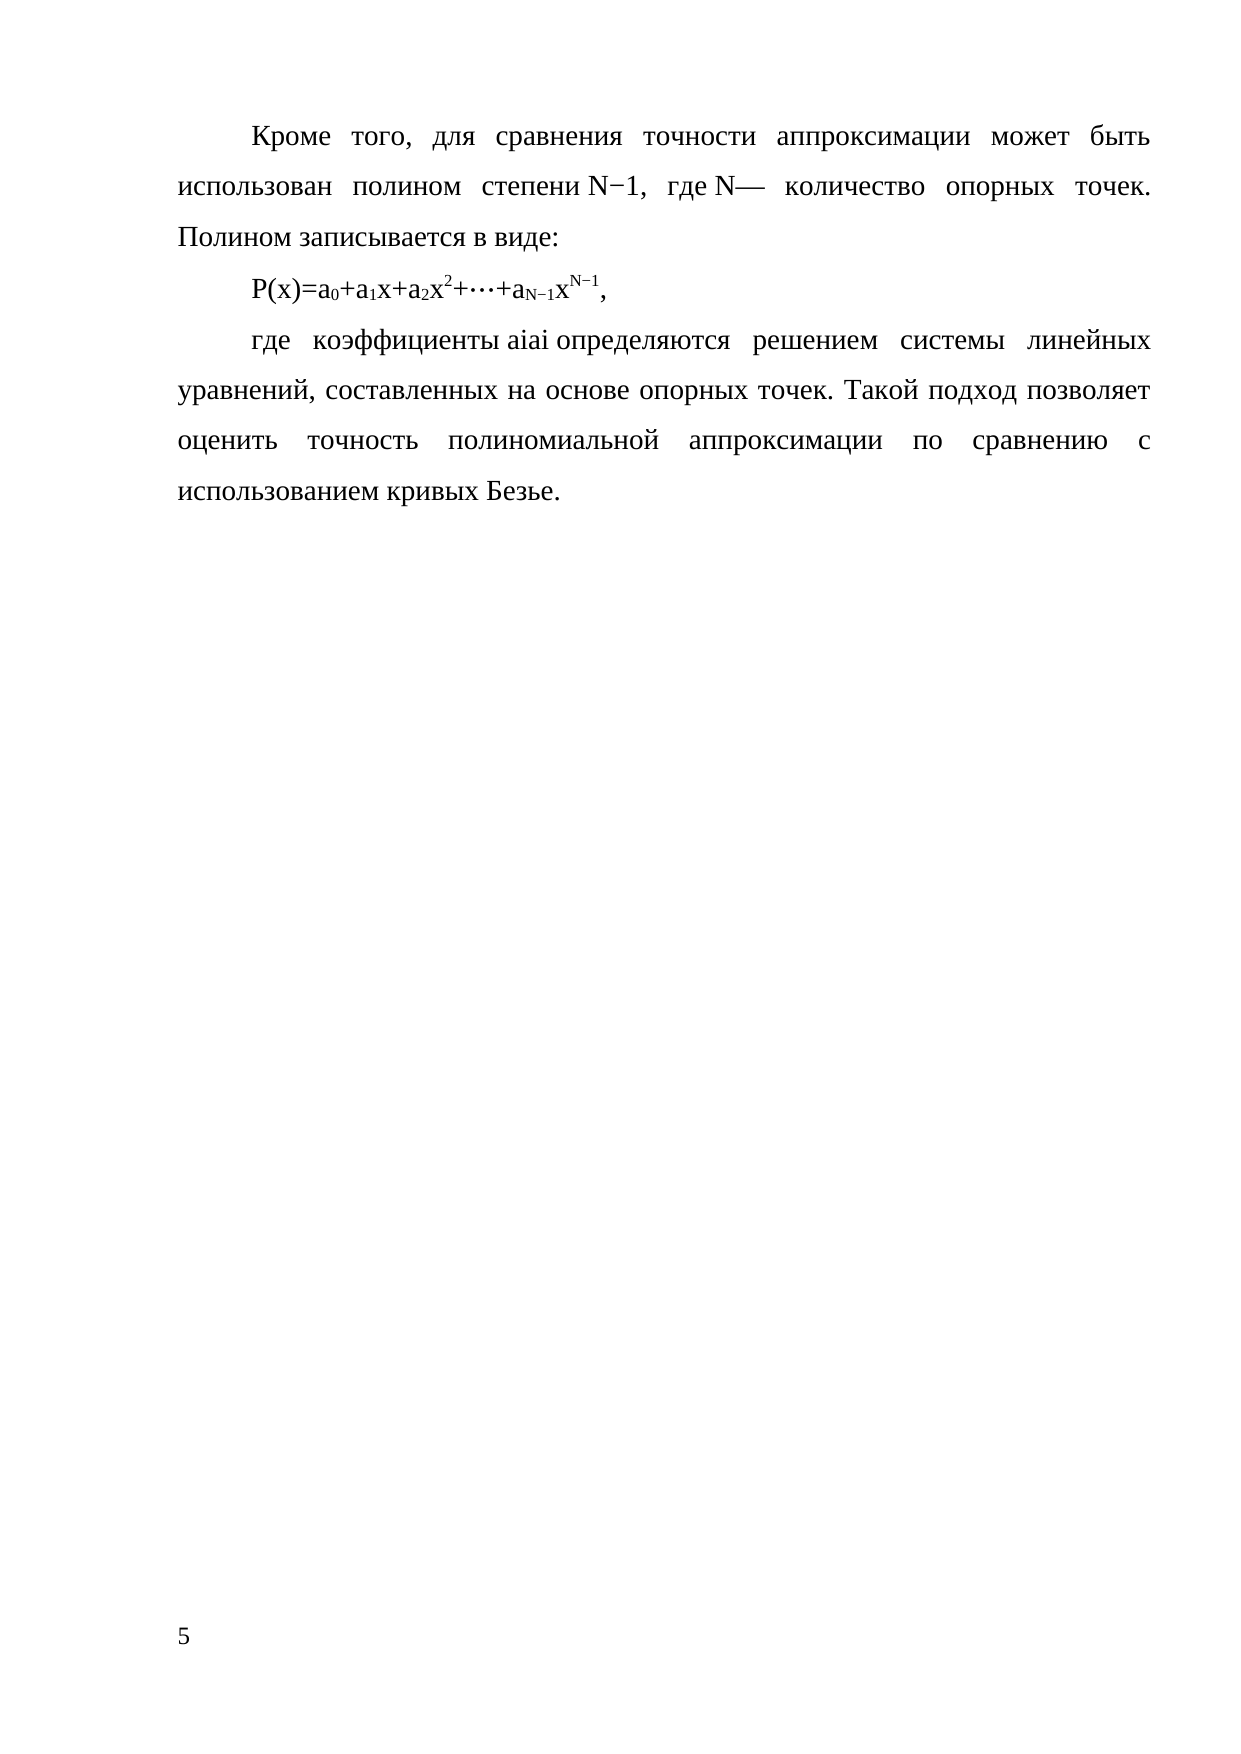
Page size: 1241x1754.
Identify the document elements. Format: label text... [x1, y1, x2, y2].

text P(x)=a0+a1x+a2x2+⋯+aN−1xN−1, [177, 269, 1152, 304]
text где коэффициенты aiai​ определяются решением системы линейных уравнений, составленных на основе опорных точек. Такой подход позволяет оценить точность полиномиальной аппроксимации по сравнению с использованием кривых Безье. [177, 322, 1152, 506]
text Кроме того, для сравнения точности аппроксимации может быть использован полином степени N−1, где N— количество опорных точек. Полином записывается в виде: [177, 118, 1152, 252]
